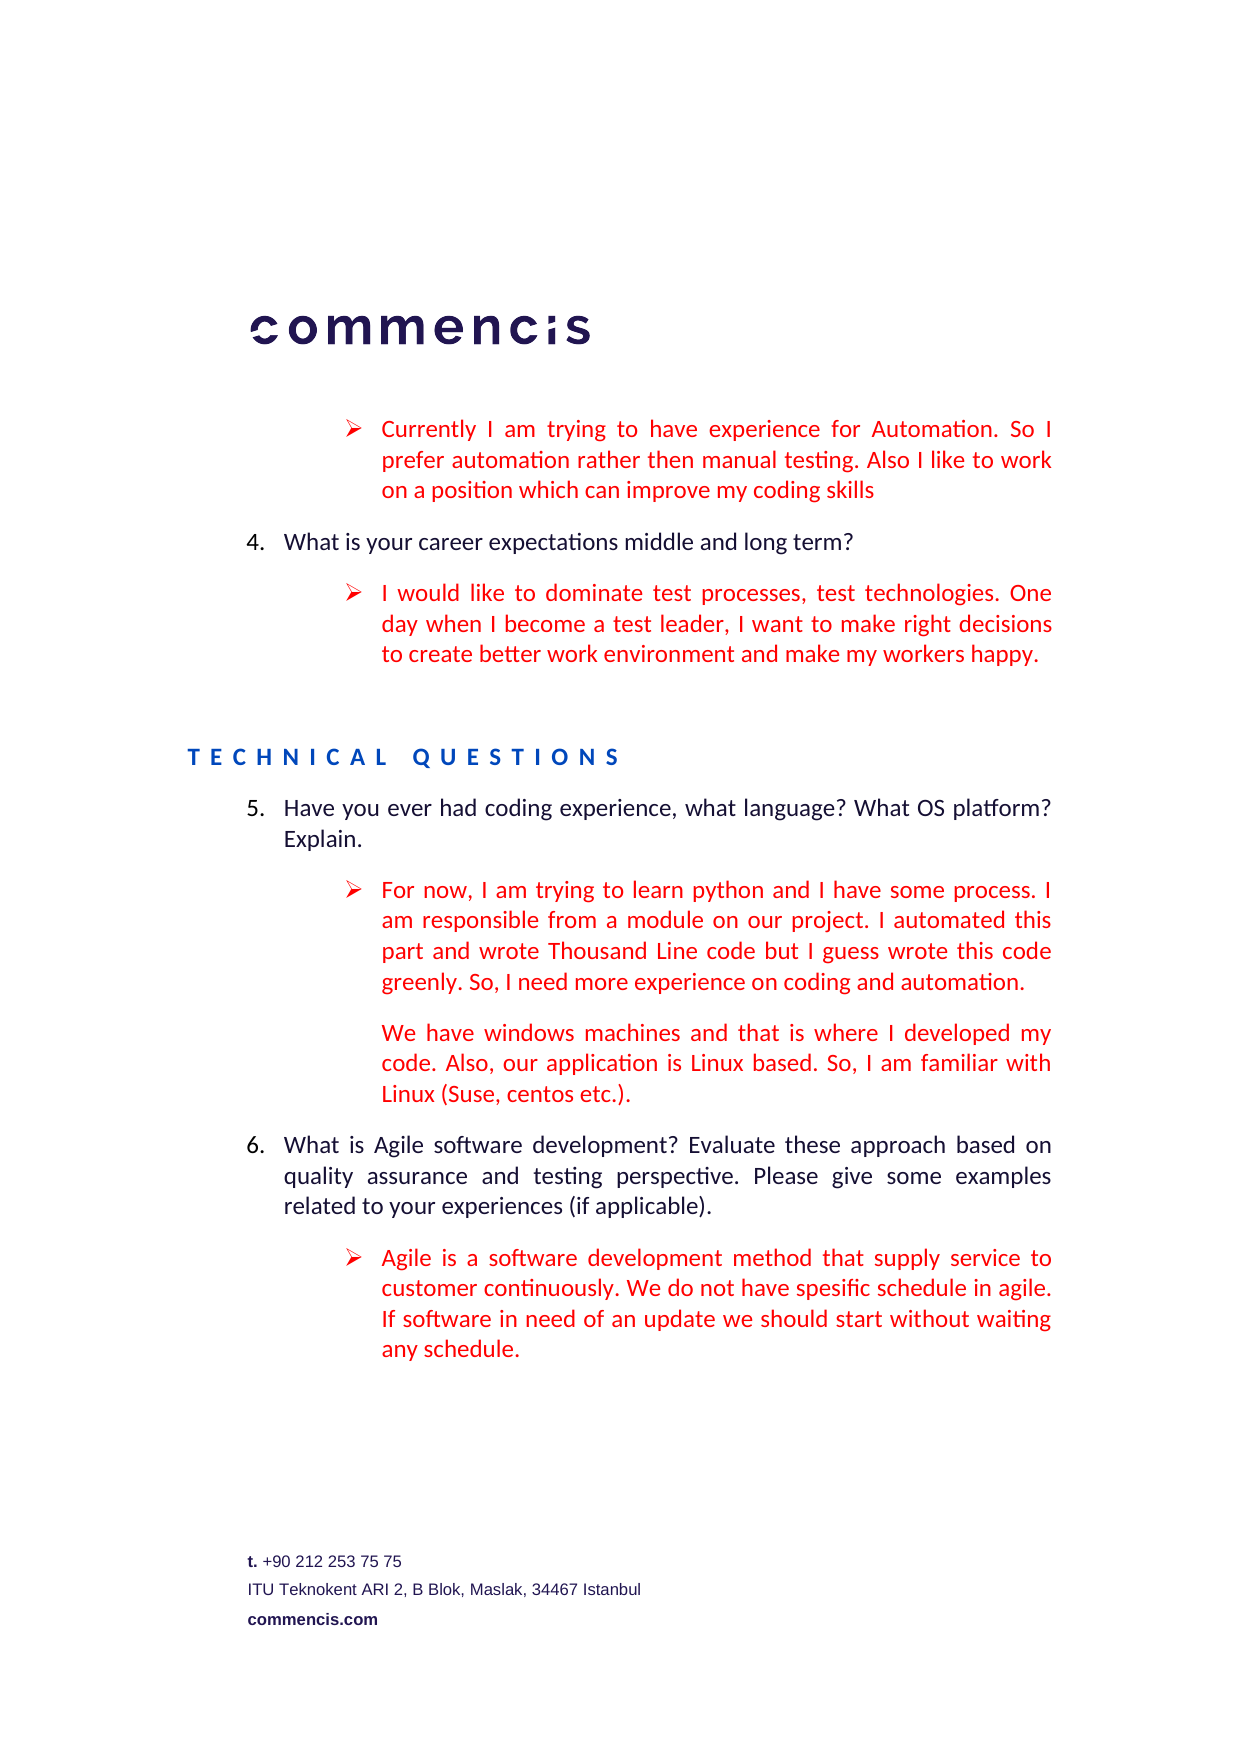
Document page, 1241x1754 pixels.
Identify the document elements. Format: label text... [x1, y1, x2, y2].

subtitle What is Agile software development? Evaluate these approach based on quality assurance and testing perspective. Please give some examples related to your experiences (if applicable). [246, 1129, 1053, 1221]
subtitle I would like to dominate test processes, test technologies. One day when I become a test leader, I want to make right decisions to create better work environment and make my workers happy. [344, 577, 1053, 669]
picture [247, 313, 593, 347]
subtitle Have you ever had coding experience, what language? What OS platform? Explain. [246, 792, 1053, 853]
subtitle For now, I am trying to learn python and I have some process. I am responsible from a module on our project. I automated this part and wrote Thousand Line code but I guess wrote this code greenly. So, I need more experience on coding and automation. [344, 874, 1053, 996]
subtitle Currently I am trying to have experience for Automation. So I prefer automation rather then manual testing. Also I like to work on a position which can improve my coding skills [344, 413, 1053, 505]
subtitle What is your career expectations middle and long term? [246, 526, 1053, 556]
subtitle Agile is a software development method that supply service to customer continuously. We do not have spesific schedule in agile. If software in need of an update we should start without waiting any schedule. [344, 1242, 1053, 1364]
subtitle We have windows machines and that is where I developed my code. Also, our application is Linux based. So, I am familiar with Linux (Suse, centos etc.). [381, 1017, 1053, 1109]
subtitle Technical Questions [187, 741, 1053, 771]
